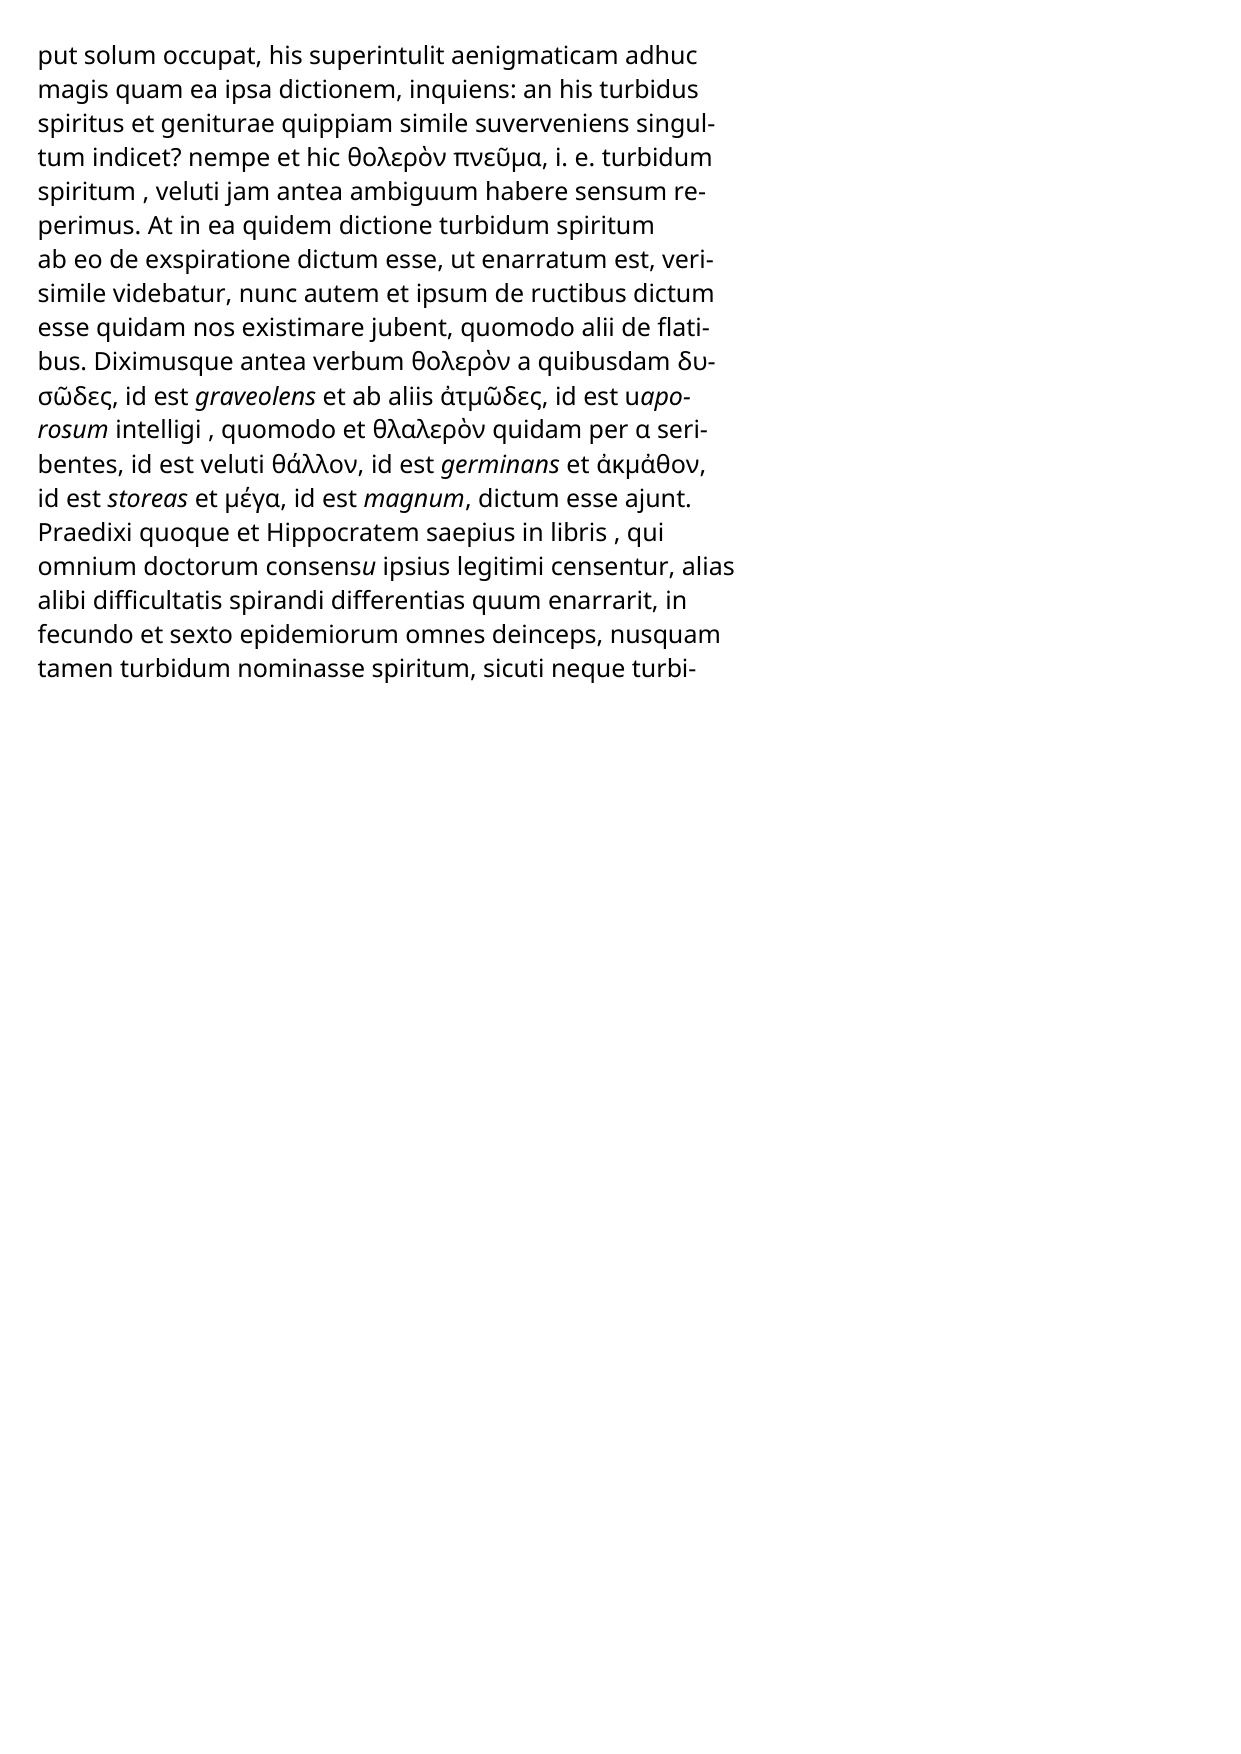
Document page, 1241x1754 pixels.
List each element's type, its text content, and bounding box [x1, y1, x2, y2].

text put solum occupat, his superintulit aenigmaticam adhuc magis quam ea ipsa dictionem, inquiens: an his turbidus spiritus et geniturae quippiam simile suverveniens singul- tum indicet? nempe et hic θολερὸν πνεῦμα, i. e. turbidum spiritum , veluti jam antea ambiguum habere sensum re- perimus. At in ea quidem dictione turbidum spiritum ab eo de exspiratione dictum esse, ut enarratum est, veri- simile videbatur, nunc autem et ipsum de ructibus dictum esse quidam nos existimare jubent, quomodo alii de flati- bus. Diximusque antea verbum θολερὸν a quibusdam δυ- σῶδες, id est graveolens et ab aliis ἀτμῶδες, id est uapo- rosum intelligi , quomodo et θλαλερὸν quidam per α seri- bentes, id est veluti θάλλον, id est germinans et ἀκμἀθον, id est storeas et μέγα, id est magnum, dictum esse ajunt. Praedixi quoque et Hippocratem saepius in libris , qui omnium doctorum consensu ipsius legitimi censentur, alias alibi difficultatis spirandi differentias quum enarrarit, in fecundo et sexto epidemiorum omnes deinceps, nusquam tamen turbidum nominasse spiritum, sicuti neque turbi- [37, 37, 1203, 685]
